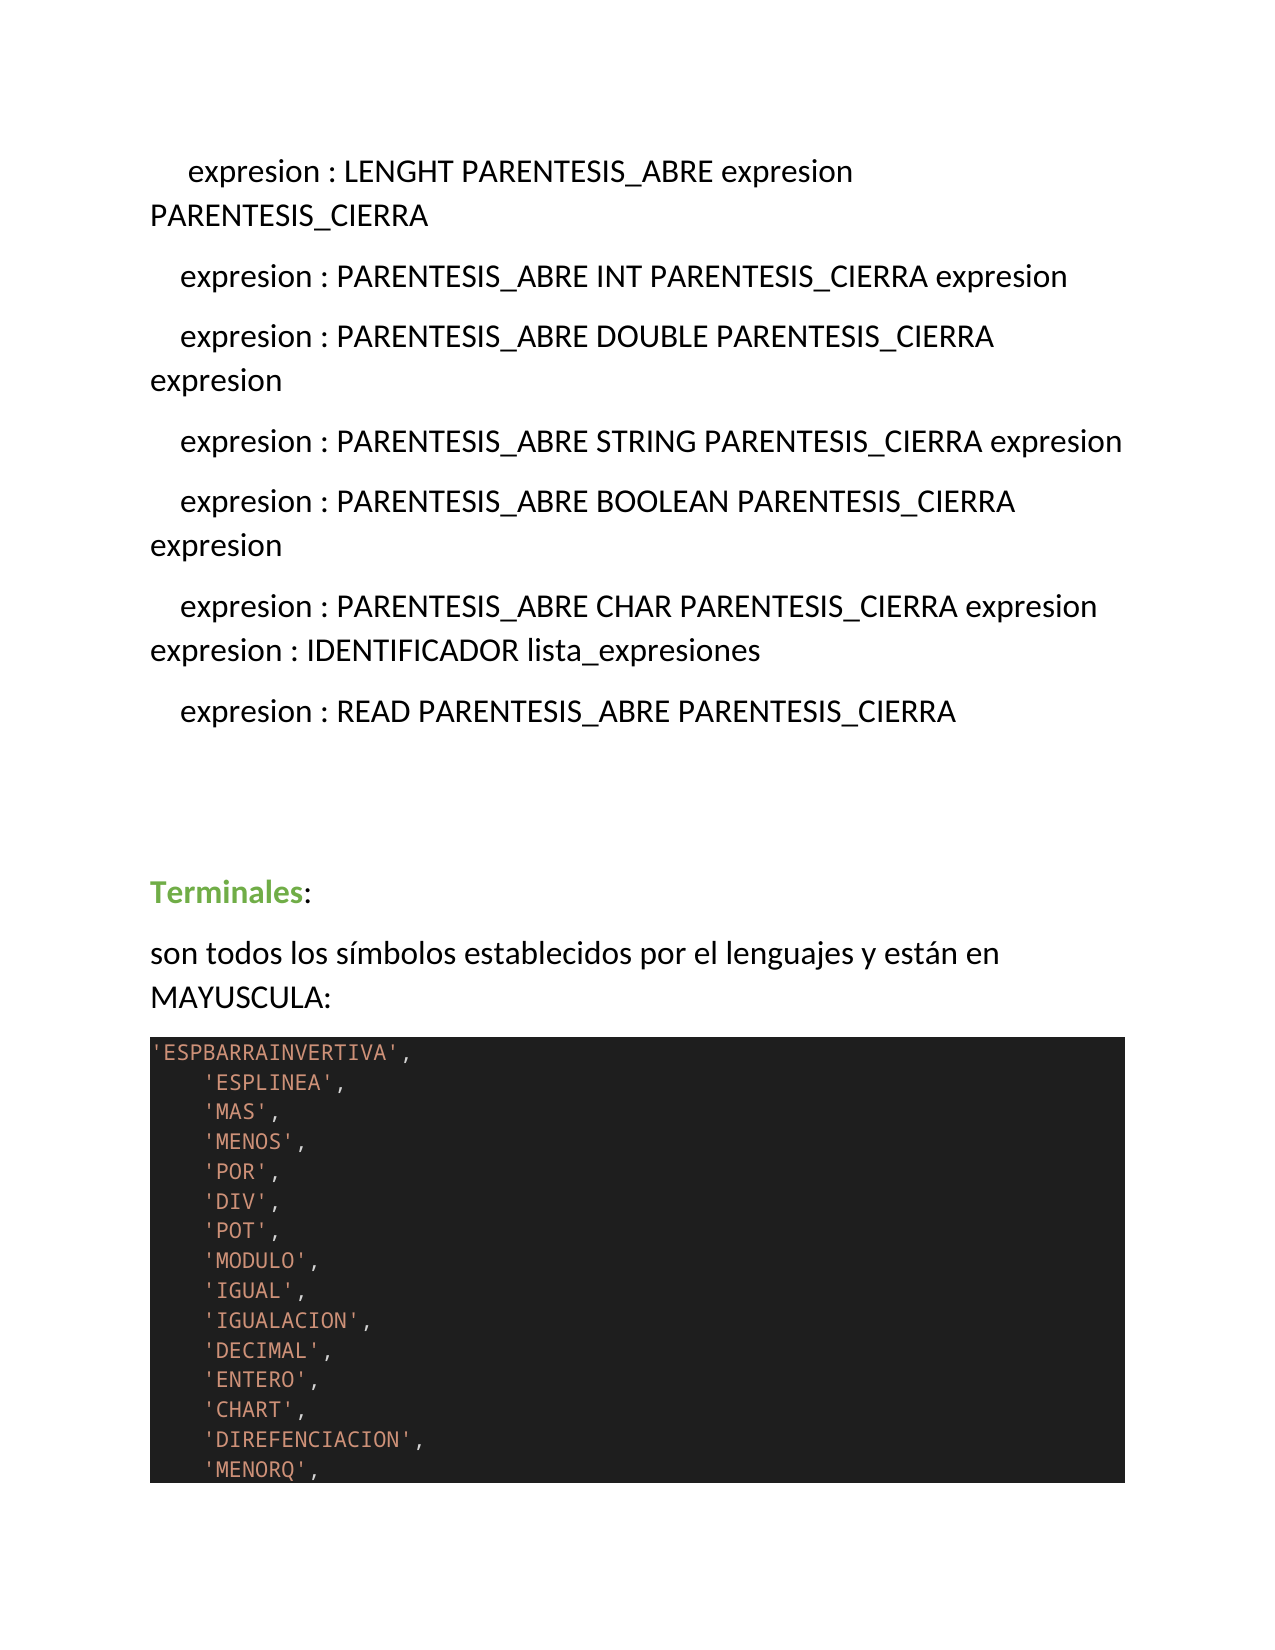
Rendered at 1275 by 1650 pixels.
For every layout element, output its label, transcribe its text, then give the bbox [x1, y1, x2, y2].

text 'CHART', [150, 1394, 1125, 1424]
text expresion : PARENTESIS_ABRE BOOLEAN PARENTESIS_CIERRA expresion [150, 480, 1125, 565]
text expresion : LENGHT PARENTESIS_ABRE expresion PARENTESIS_CIERRA [150, 150, 1125, 235]
text 'POT', [150, 1215, 1125, 1245]
text expresion : PARENTESIS_ABRE CHAR PARENTESIS_CIERRA expresion expresion : IDENTIFICADOR lista_expresiones [150, 585, 1125, 670]
text 'MAS', [150, 1096, 1125, 1126]
text 'ENTERO', [150, 1364, 1125, 1394]
text expresion : PARENTESIS_ABRE DOUBLE PARENTESIS_CIERRA expresion [150, 315, 1125, 400]
text 'POR', [150, 1156, 1125, 1186]
text Terminales: [150, 871, 1125, 912]
text expresion : PARENTESIS_ABRE STRING PARENTESIS_CIERRA expresion [150, 420, 1125, 461]
text 'MENORQ', [150, 1454, 1125, 1483]
text expresion : PARENTESIS_ABRE INT PARENTESIS_CIERRA expresion [150, 254, 1125, 295]
text 'MODULO', [150, 1245, 1125, 1275]
text 'IGUALACION', [150, 1305, 1125, 1334]
text expresion : READ PARENTESIS_ABRE PARENTESIS_CIERRA [150, 689, 1125, 730]
text 'DECIMAL', [150, 1334, 1125, 1364]
text 'ESPBARRAINVERTIVA', [150, 1037, 1125, 1066]
text 'DIREFENCIACION', [150, 1424, 1125, 1454]
text son todos los símbolos establecidos por el lenguajes y están en MAYUSCULA: [150, 932, 1125, 1017]
text 'IGUAL', [150, 1275, 1125, 1305]
text 'ESPLINEA', [150, 1066, 1125, 1096]
text 'DIV', [150, 1186, 1125, 1215]
text 'MENOS', [150, 1126, 1125, 1156]
